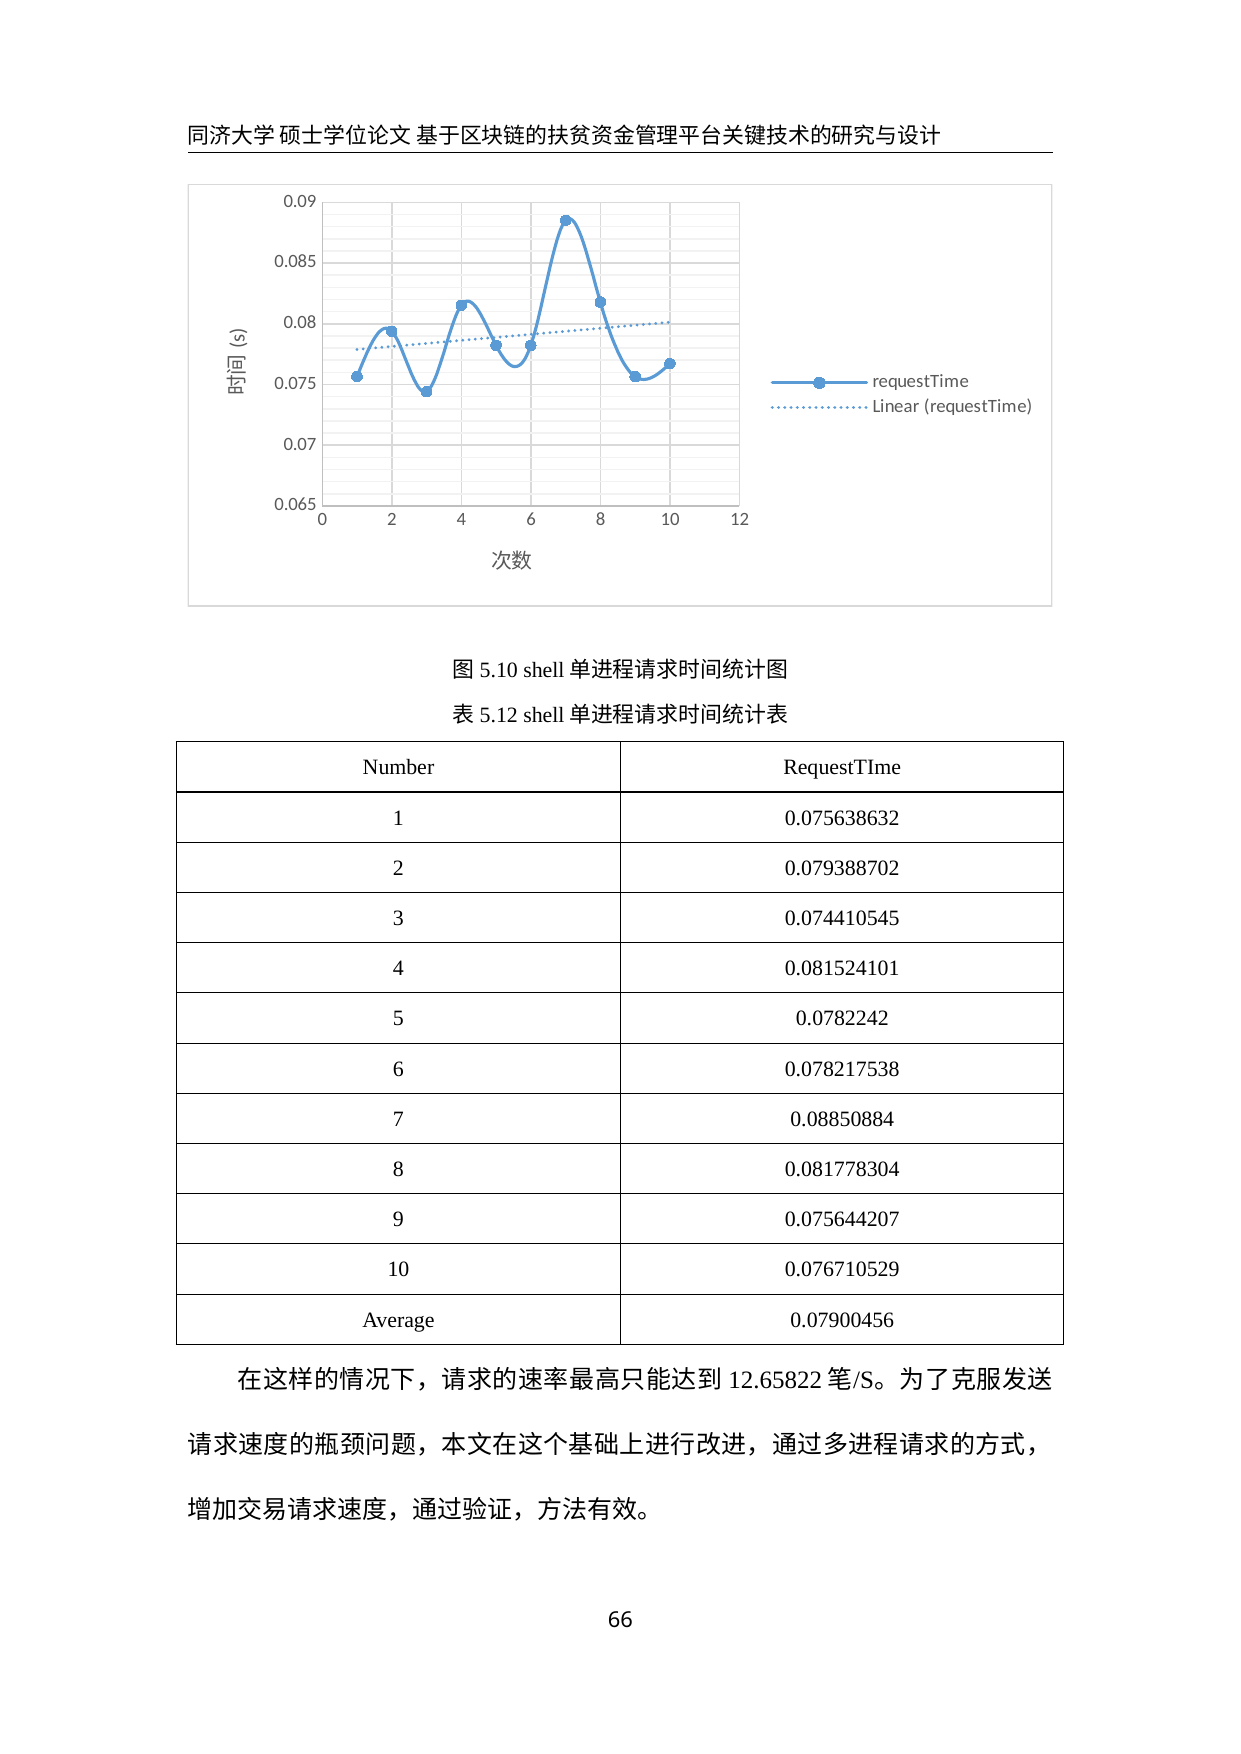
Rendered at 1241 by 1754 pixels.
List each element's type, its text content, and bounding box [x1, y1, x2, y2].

table_cell 0.08850884 [621, 1094, 1063, 1143]
table_cell 7 [177, 1094, 620, 1143]
table_header RequestTIme [621, 742, 1063, 791]
table_cell 5 [177, 993, 620, 1042]
table_cell 2 [177, 843, 620, 892]
table_cell 0.07900456 [621, 1295, 1063, 1344]
list 在这样的情况下，请求的速率最高只能达到12.65822笔/S。为了克服发送请求速度的瓶颈问题，本文在这个基础上进行改进，通过多进程请求的方式，增加交易请求速度，通过验证，方法有效。 [187, 1345, 1053, 1540]
table_cell 4 [177, 943, 620, 992]
table_cell 0.0782242 [621, 993, 1063, 1042]
table_cell 0.081524101 [621, 943, 1063, 992]
table_cell 3 [177, 893, 620, 942]
table_cell 8 [177, 1144, 620, 1193]
table_cell 10 [177, 1244, 620, 1293]
table_cell 0.074410545 [621, 893, 1063, 942]
table_cell 0.081778304 [621, 1144, 1063, 1193]
table_cell 0.078217538 [621, 1044, 1063, 1093]
table_cell 1 [177, 793, 620, 842]
table_cell 0.079388702 [621, 843, 1063, 892]
table_cell 0.075638632 [621, 793, 1063, 842]
table_cell Average [177, 1295, 620, 1344]
table_cell 6 [177, 1044, 620, 1093]
table_cell 0.075644207 [621, 1194, 1063, 1243]
table_cell 0.076710529 [621, 1244, 1063, 1293]
table_header Number [177, 742, 620, 791]
table_cell 9 [177, 1194, 620, 1243]
